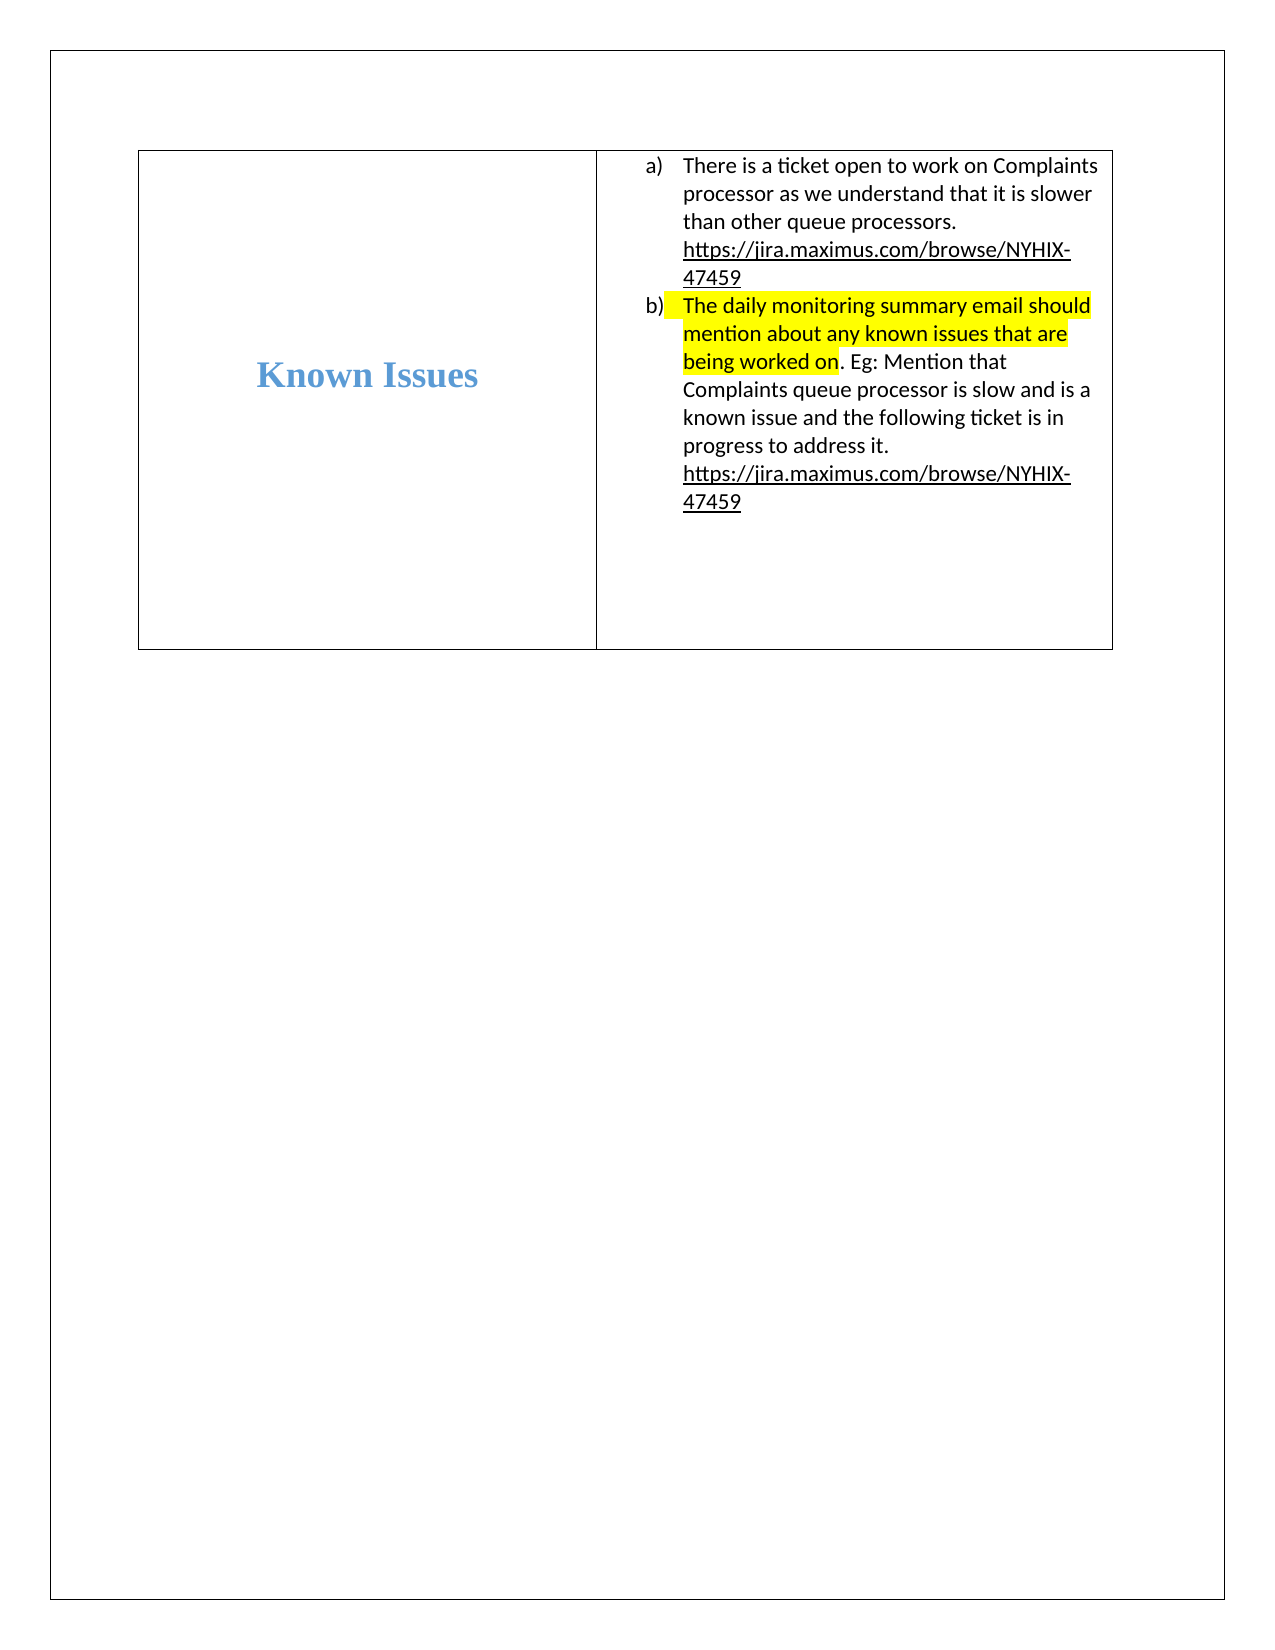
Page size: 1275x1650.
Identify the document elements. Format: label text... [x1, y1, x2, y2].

table_header Known Issues [139, 151, 596, 648]
table_header There is a ticket open to work on Complaints processor as we understand that it is slower than other queue processors. https://jira.maximus.com/browse/NYHIX-47459 The daily monitoring summary email should mention about any known issues that are being worked on. Eg: Mention that Complaints queue processor is slow and is a known issue and the following ticket is in progress to address it. https://jira.maximus.com/browse/NYHIX-47459 [597, 151, 1112, 648]
